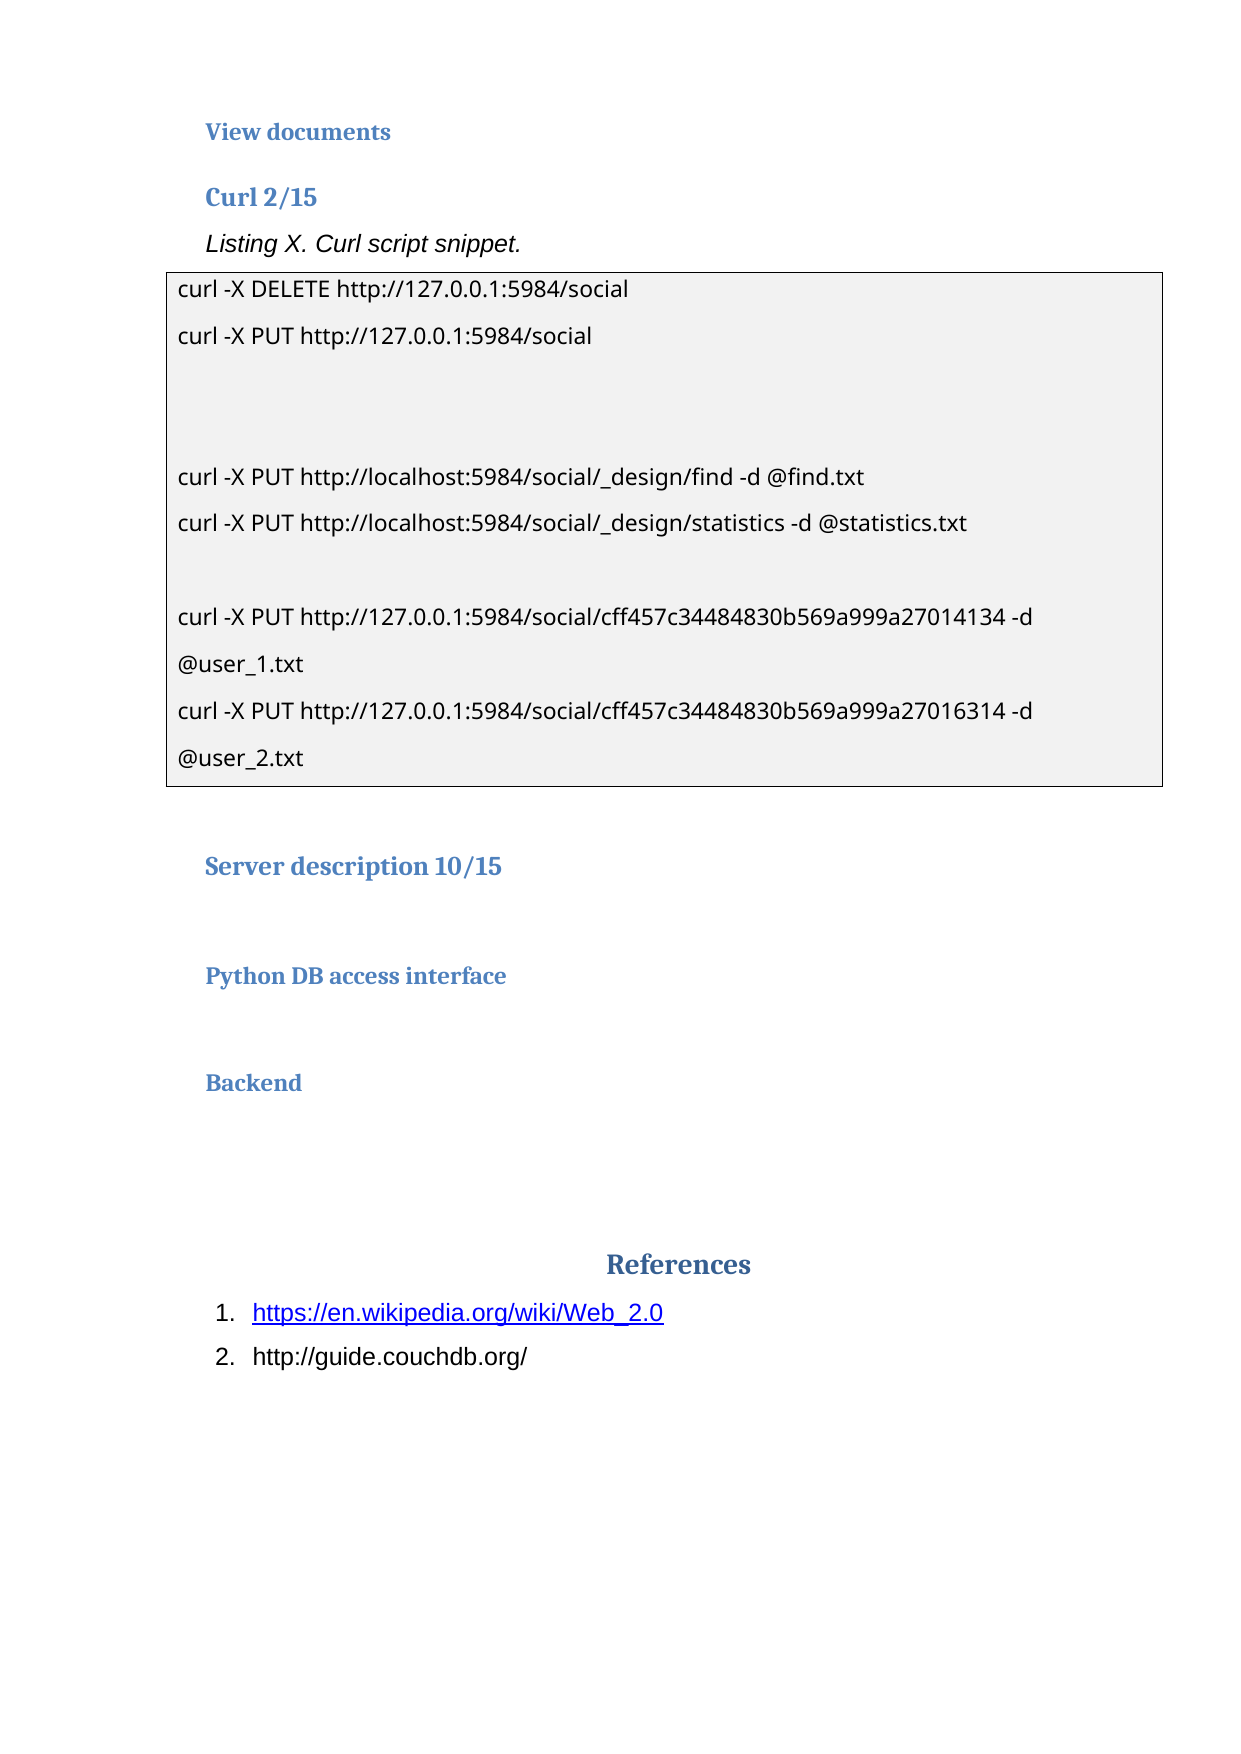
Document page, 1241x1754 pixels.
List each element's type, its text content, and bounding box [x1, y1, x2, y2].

subtitle Server description 10/15 [177, 851, 1152, 882]
subtitle View documents [177, 118, 1152, 147]
subtitle Curl 2/15 [177, 182, 1152, 213]
subtitle Python DB access interface [177, 962, 1152, 990]
list https://en.wikipedia.org/wiki/Web_2.0 [215, 1298, 1152, 1327]
text Listing X. Curl script snippet. [177, 229, 1152, 257]
table_header curl -X DELETE http://127.0.0.1:5984/social curl -X PUT http://127.0.0.1:5984/social curl -X PUT http://localhost:5984/social/_design/find -d @find.txt curl -X PUT http://localhost:5984/social/_design/statistics -d @statistics.txt curl -X PUT http://127.0.0.1:5984/social/cff457c34484830b569a999a27014134 -d @user_1.txt curl -X PUT http://127.0.0.1:5984/social/cff457c34484830b569a999a27016314 -d @user_2.txt [167, 273, 1162, 786]
list http://guide.couchdb.org/ [215, 1342, 1152, 1370]
subtitle Backend [177, 1069, 1152, 1097]
subtitle References [177, 1248, 1152, 1282]
